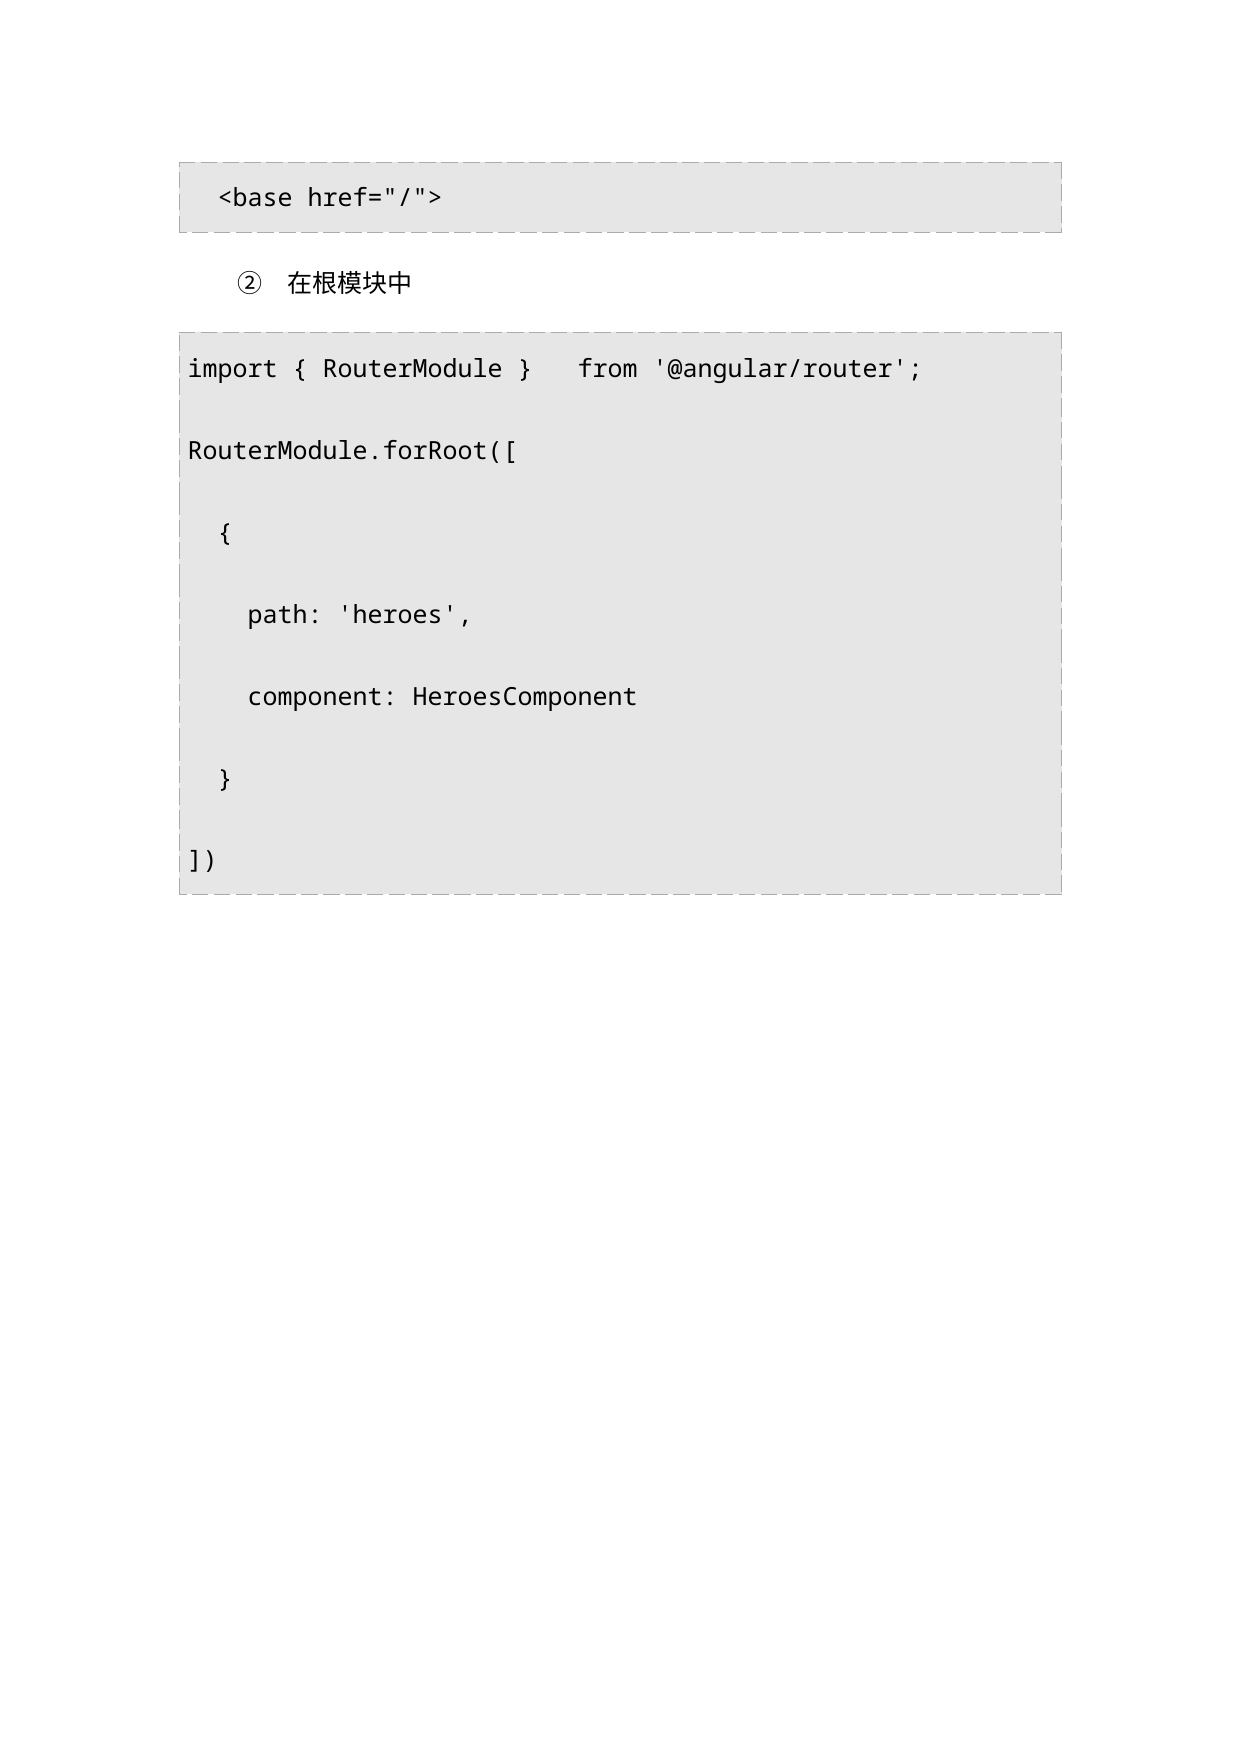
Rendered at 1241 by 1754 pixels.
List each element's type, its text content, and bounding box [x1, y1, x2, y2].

text } [179, 742, 1062, 810]
text component: HeroesComponent [179, 660, 1062, 728]
list 在根模块中 [187, 249, 1053, 314]
text { [179, 496, 1062, 564]
text <base href="/"> [179, 162, 1062, 232]
text ]) [179, 824, 1062, 894]
text RouterModule.forRoot([ [179, 414, 1062, 482]
text path: 'heroes', [179, 578, 1062, 646]
text import { RouterModule } from '@angular/router'; [179, 332, 1062, 400]
